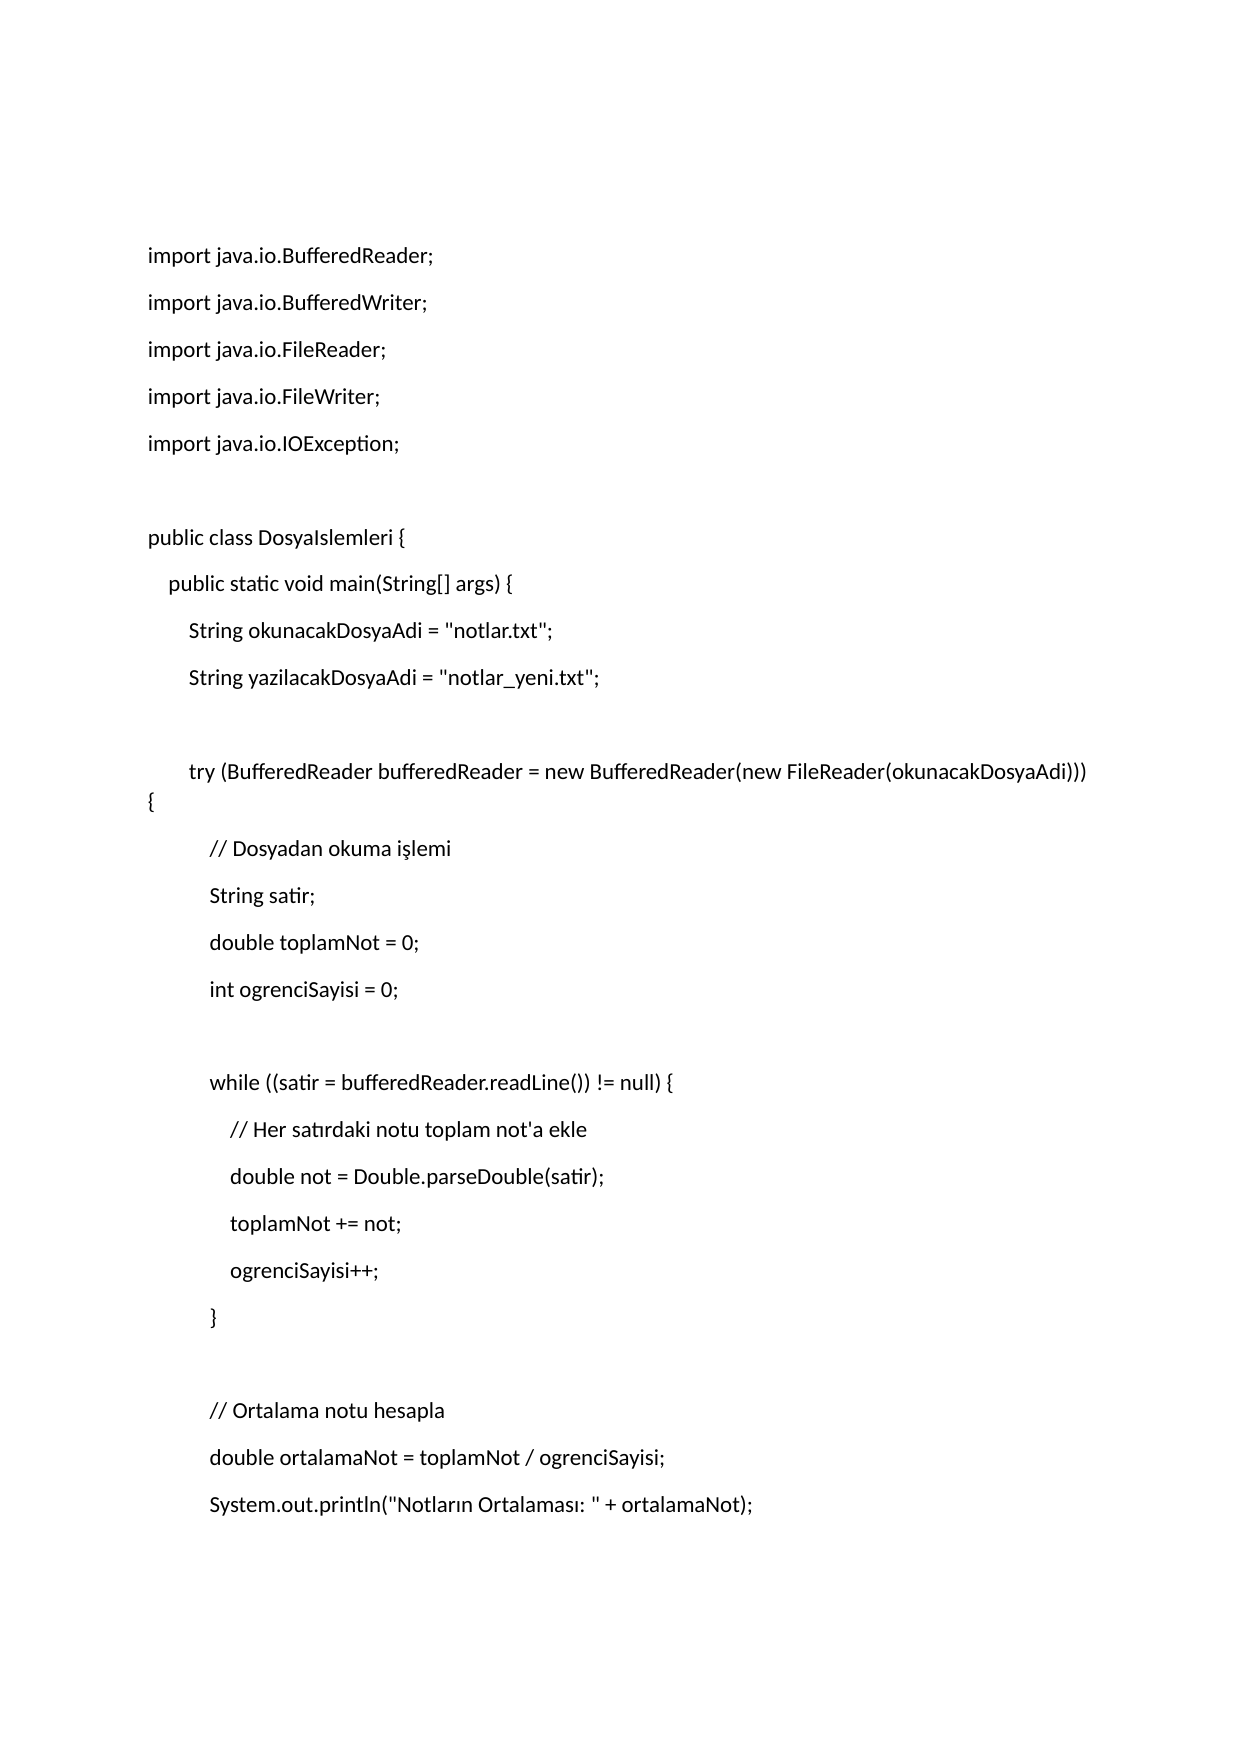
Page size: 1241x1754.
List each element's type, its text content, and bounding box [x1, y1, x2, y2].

text int ogrenciSayisi = 0; [148, 975, 1093, 1003]
text import java.io.IOException; [148, 429, 1093, 457]
text String satir; [148, 881, 1093, 909]
text } [148, 1303, 1093, 1331]
text // Dosyadan okuma işlemi [148, 834, 1093, 862]
text String yazilacakDosyaAdi = "notlar_yeni.txt"; [148, 663, 1093, 691]
text import java.io.BufferedWriter; [148, 288, 1093, 316]
text double not = Double.parseDouble(satir); [148, 1162, 1093, 1190]
text double toplamNot = 0; [148, 928, 1093, 956]
text // Ortalama notu hesapla [148, 1397, 1093, 1424]
text toplamNot += not; [148, 1209, 1093, 1237]
text // Her satırdaki notu toplam not'a ekle [148, 1115, 1093, 1143]
text try (BufferedReader bufferedReader = new BufferedReader(new FileReader(okunacakDosyaAdi))) { [148, 757, 1093, 815]
text import java.io.FileWriter; [148, 382, 1093, 410]
text String okunacakDosyaAdi = "notlar.txt"; [148, 616, 1093, 644]
text double ortalamaNot = toplamNot / ogrenciSayisi; [148, 1443, 1093, 1471]
text public static void main(String[] args) { [148, 569, 1093, 597]
text System.out.println("Notların Ortalaması: " + ortalamaNot); [148, 1490, 1093, 1518]
text import java.io.FileReader; [148, 335, 1093, 363]
text while ((satir = bufferedReader.readLine()) != null) { [148, 1068, 1093, 1096]
text import java.io.BufferedReader; [148, 241, 1093, 269]
text ogrenciSayisi++; [148, 1256, 1093, 1284]
text public class DosyaIslemleri { [148, 523, 1093, 551]
